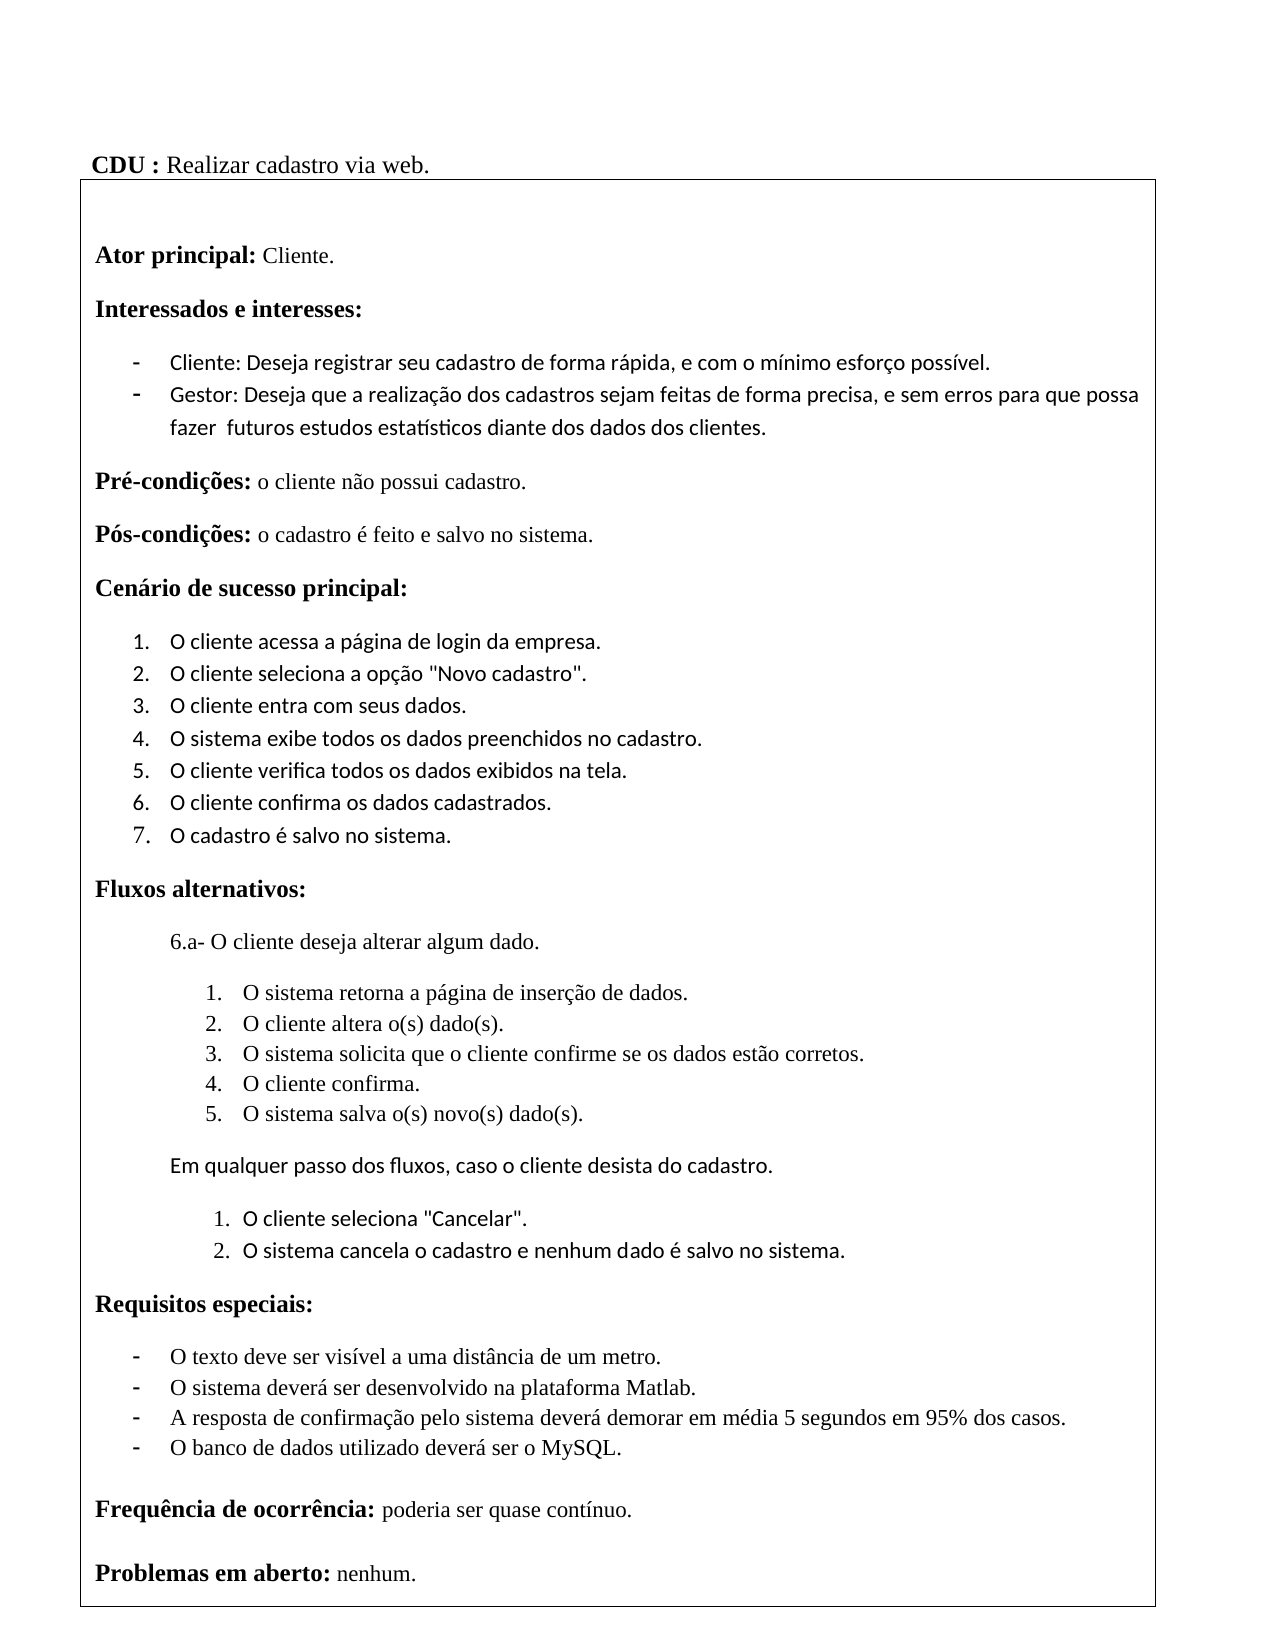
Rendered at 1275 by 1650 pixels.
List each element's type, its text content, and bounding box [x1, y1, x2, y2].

list CDU : Realizar cadastro via web. [91, 150, 1125, 179]
